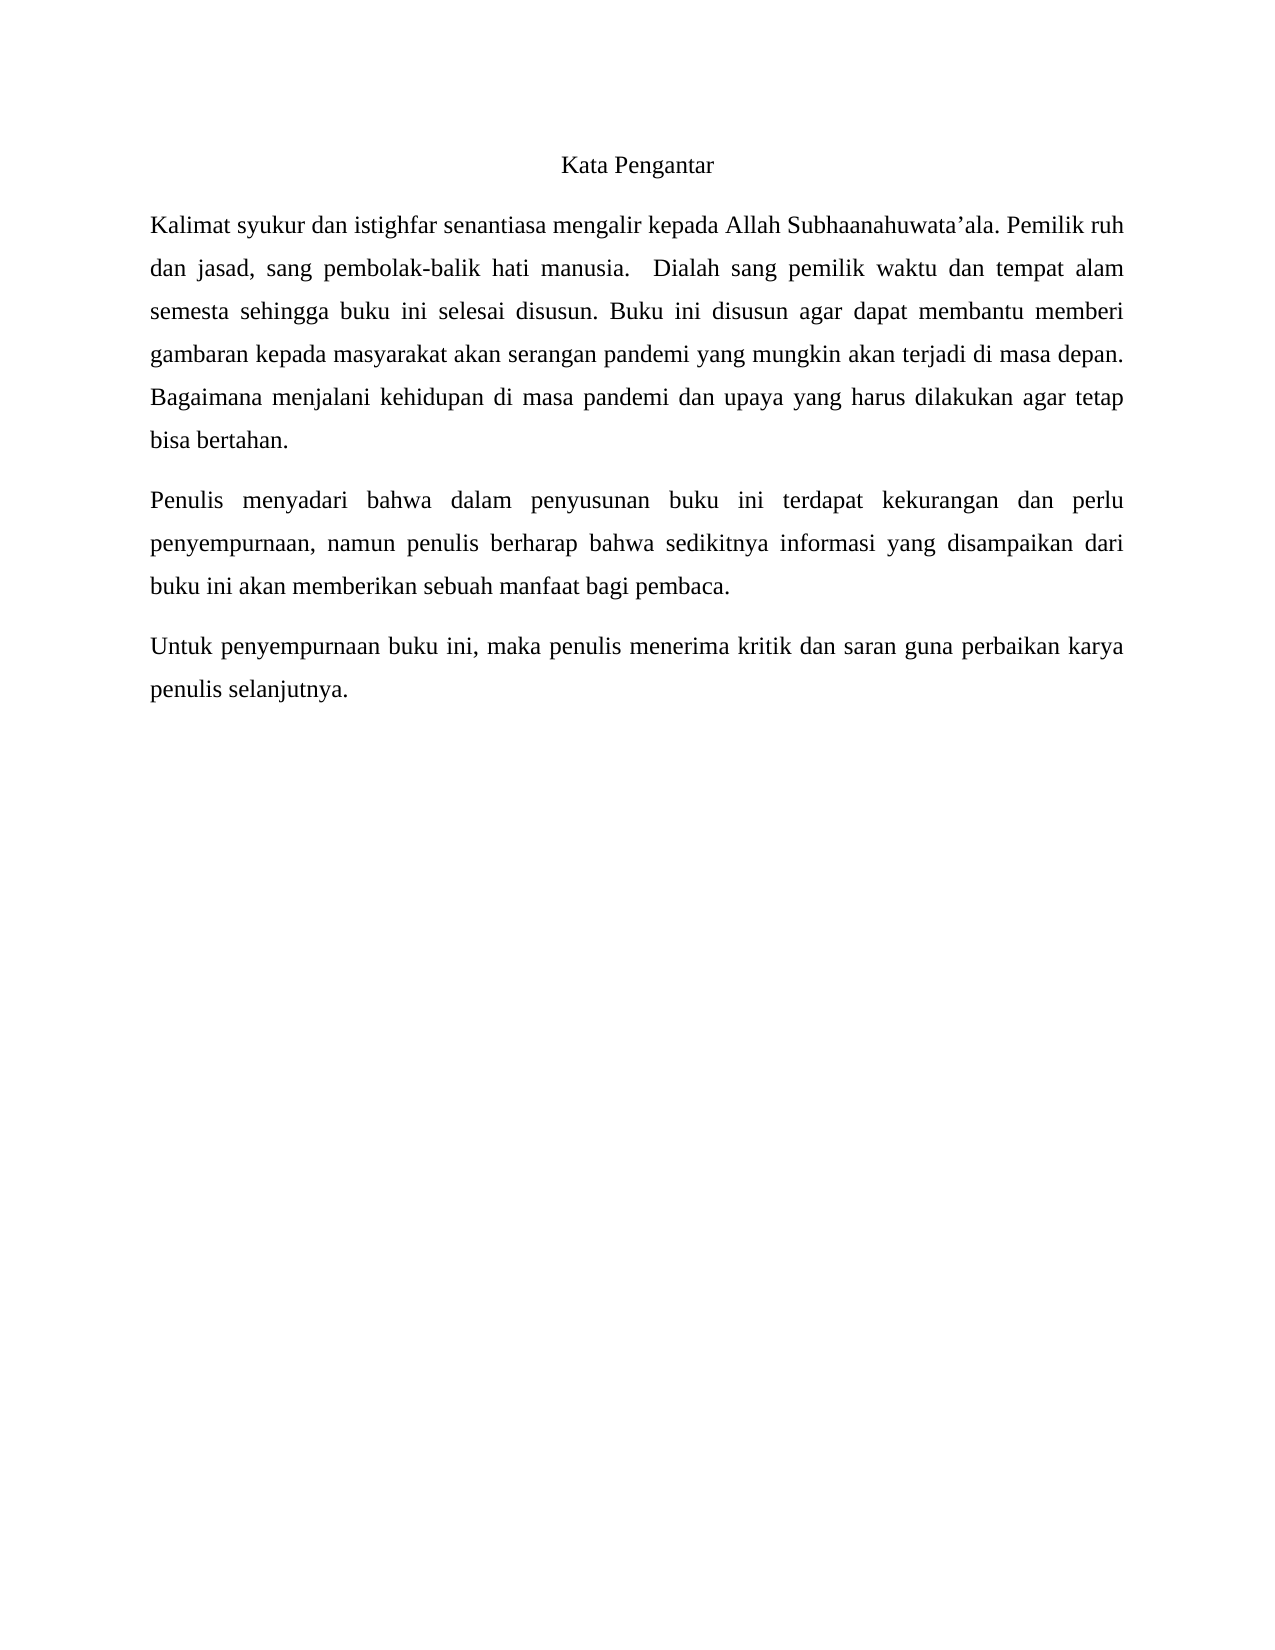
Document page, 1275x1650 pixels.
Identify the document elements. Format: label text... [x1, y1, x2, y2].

text Kata Pengantar [150, 150, 1125, 179]
text Untuk penyempurnaan buku ini, maka penulis menerima kritik dan saran guna perbaikan karya penulis selanjutnya. [150, 631, 1125, 703]
text Penulis menyadari bahwa dalam penyusunan buku ini terdapat kekurangan dan perlu penyempurnaan, namun penulis berharap bahwa sedikitnya informasi yang disampaikan dari buku ini akan memberikan sebuah manfaat bagi pembaca. [150, 485, 1125, 600]
text Kalimat syukur dan istighfar senantiasa mengalir kepada Allah Subhaanahuwata’ala. Pemilik ruh dan jasad, sang pembolak-balik hati manusia. Dialah sang pemilik waktu dan tempat alam semesta sehingga buku ini selesai disusun. Buku ini disusun agar dapat membantu memberi gambaran kepada masyarakat akan serangan pandemi yang mungkin akan terjadi di masa depan. Bagaimana menjalani kehidupan di masa pandemi dan upaya yang harus dilakukan agar tetap bisa bertahan. [150, 210, 1125, 454]
